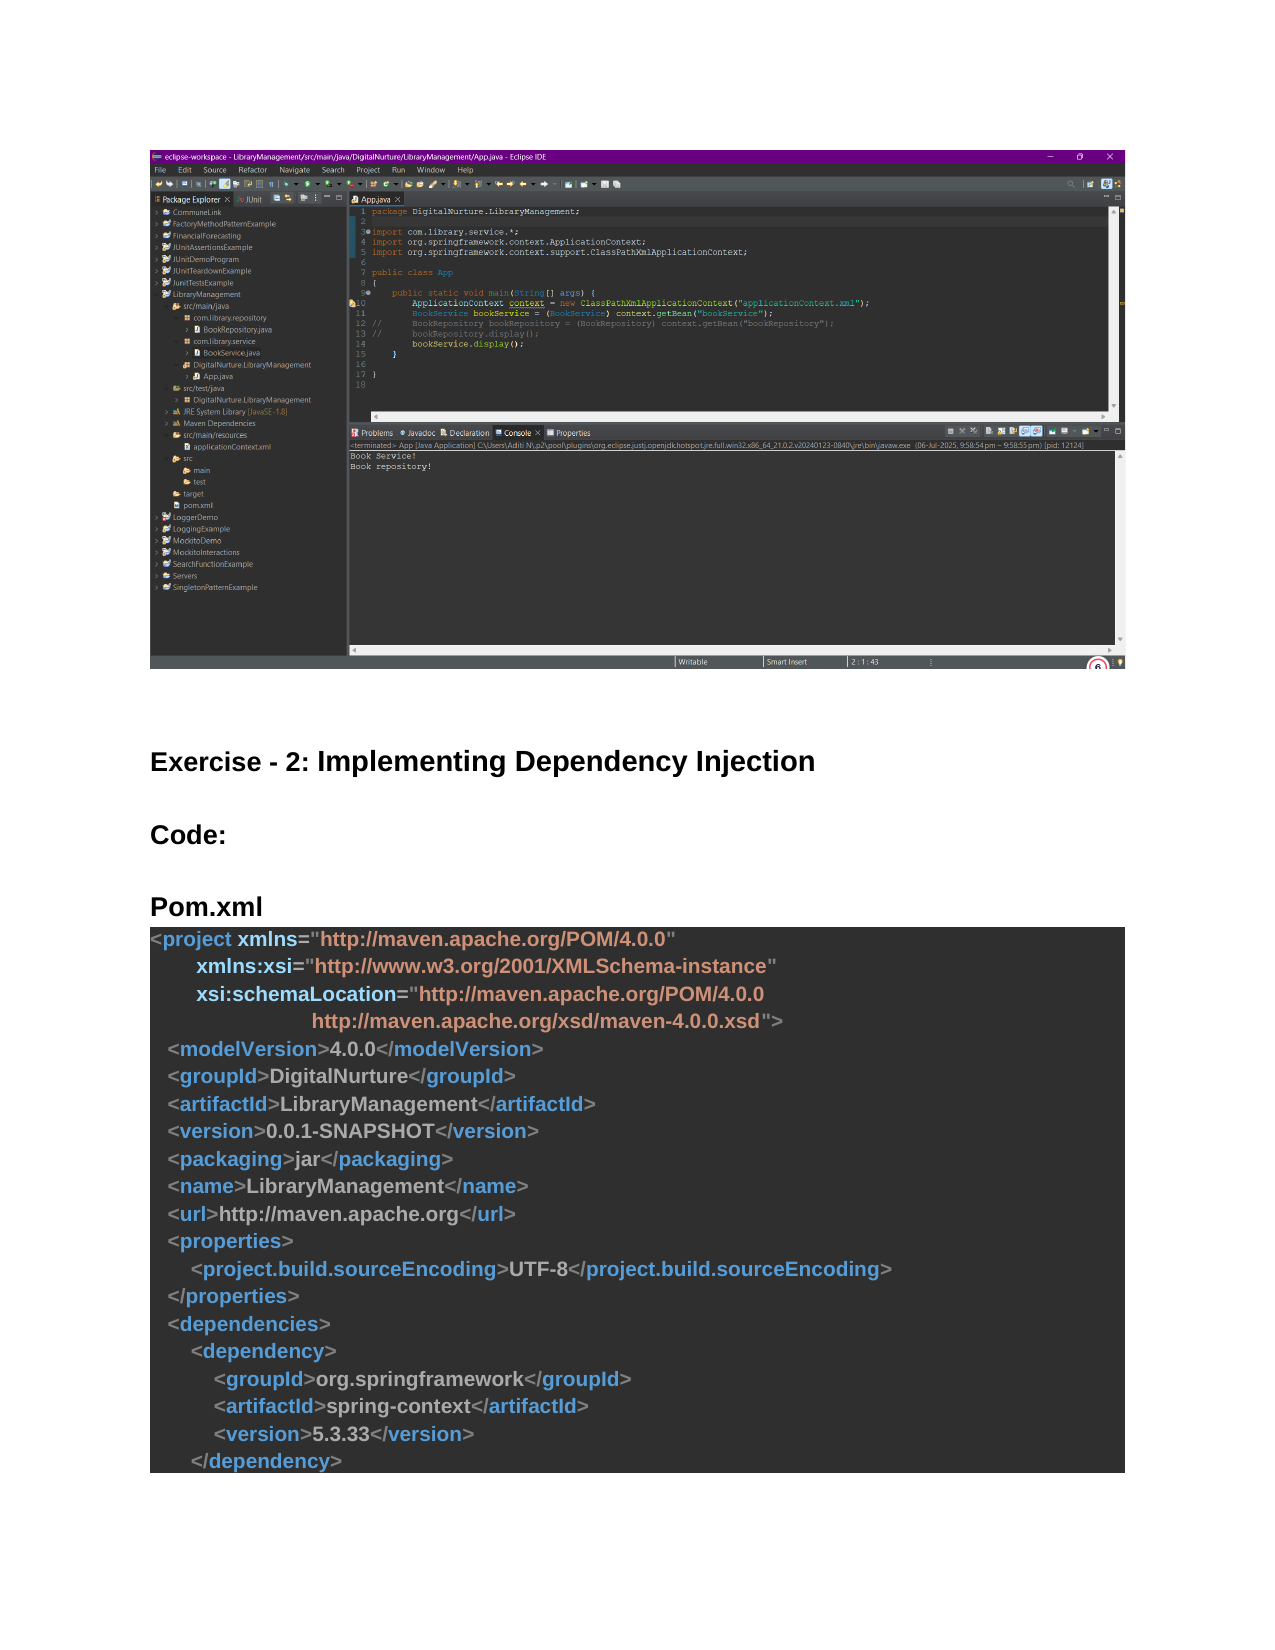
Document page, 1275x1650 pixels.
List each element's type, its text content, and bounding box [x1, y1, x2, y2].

text <project xmlns="http://maven.apache.org/POM/4.0.0" [150, 927, 1125, 951]
text Code: [150, 819, 1125, 850]
text <url>http://maven.apache.org</url> [150, 1202, 1125, 1226]
text xmlns:xsi="http://www.w3.org/2001/XMLSchema-instance" [150, 954, 1125, 978]
text http://maven.apache.org/xsd/maven-4.0.0.xsd"> [150, 1009, 1125, 1033]
text <name>LibraryManagement</name> [150, 1174, 1125, 1198]
text xsi:schemaLocation="http://maven.apache.org/POM/4.0.0 [150, 982, 1125, 1006]
text <groupId>DigitalNurture</groupId> [150, 1064, 1125, 1088]
text </dependency> [150, 1449, 1125, 1473]
text <properties> [150, 1229, 1125, 1253]
text <artifactId>spring-context</artifactId> [150, 1394, 1125, 1418]
text <packaging>jar</packaging> [150, 1147, 1125, 1171]
text <groupId>org.springframework</groupId> [150, 1367, 1125, 1391]
text <project.build.sourceEncoding>UTF-8</project.build.sourceEncoding> [150, 1257, 1125, 1281]
text Pom.xml [150, 891, 1125, 922]
text <version>5.3.33</version> [150, 1422, 1125, 1446]
text Exercise - 2: Implementing Dependency Injection [150, 744, 1125, 778]
text </properties> [150, 1284, 1125, 1308]
text <artifactId>LibraryManagement</artifactId> [150, 1092, 1125, 1116]
text <version>0.0.1-SNAPSHOT</version> [150, 1119, 1125, 1143]
text <dependency> [150, 1339, 1125, 1363]
picture [150, 150, 1125, 669]
text <dependencies> [150, 1312, 1125, 1336]
text <modelVersion>4.0.0</modelVersion> [150, 1037, 1125, 1061]
